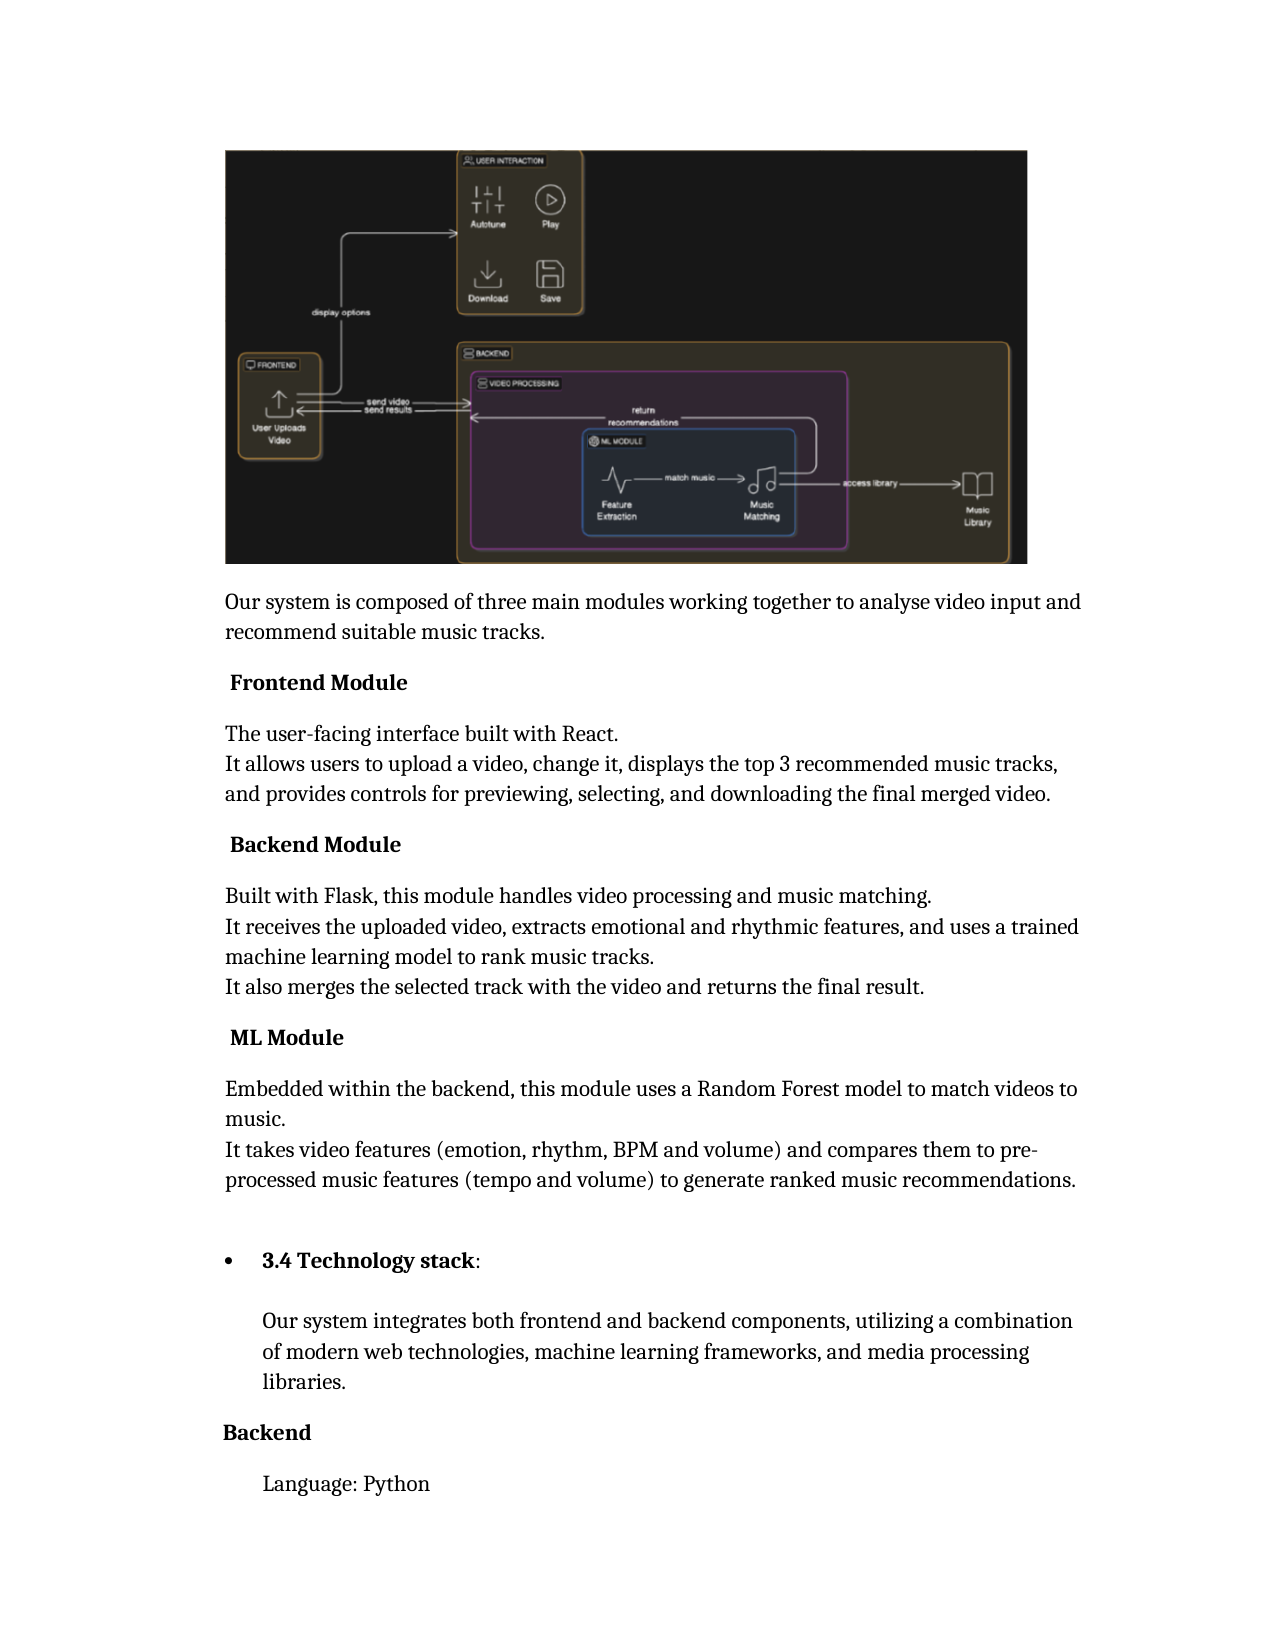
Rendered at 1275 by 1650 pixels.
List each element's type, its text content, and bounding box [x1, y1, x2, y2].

text Our system is composed of three main modules working together to analyse video input and recommend suitable music tracks. [225, 588, 1087, 645]
text Language: Python [262, 1471, 1087, 1497]
picture [225, 150, 1028, 564]
text Backend Module [187, 832, 1087, 858]
text Backend [187, 1420, 1087, 1446]
text Frontend Module [225, 670, 1087, 696]
list 3.4 Technology stack: Our system integrates both frontend and backend components, utilizing a combination of modern web technologies, machine learning frameworks, and media processing libraries. [225, 1248, 1087, 1395]
text Built with Flask, this module handles video processing and music matching. It receives the uploaded video, extracts emotional and rhythmic features, and uses a trained machine learning model to rank music tracks. It also merges the selected track with the video and returns the final result. [225, 883, 1087, 1000]
text Embedded within the backend, this module uses a Random Forest model to match videos to music. It takes video features (emotion, rhythm, BPM and volume) and compares them to pre-processed music features (tempo and volume) to generate ranked music recommendations. [225, 1076, 1087, 1223]
text ML Module [225, 1025, 1087, 1051]
text The user-facing interface built with React. It allows users to upload a video, change it, displays the top 3 recommended music tracks, and provides controls for previewing, selecting, and downloading the final merged video. [225, 721, 1087, 807]
